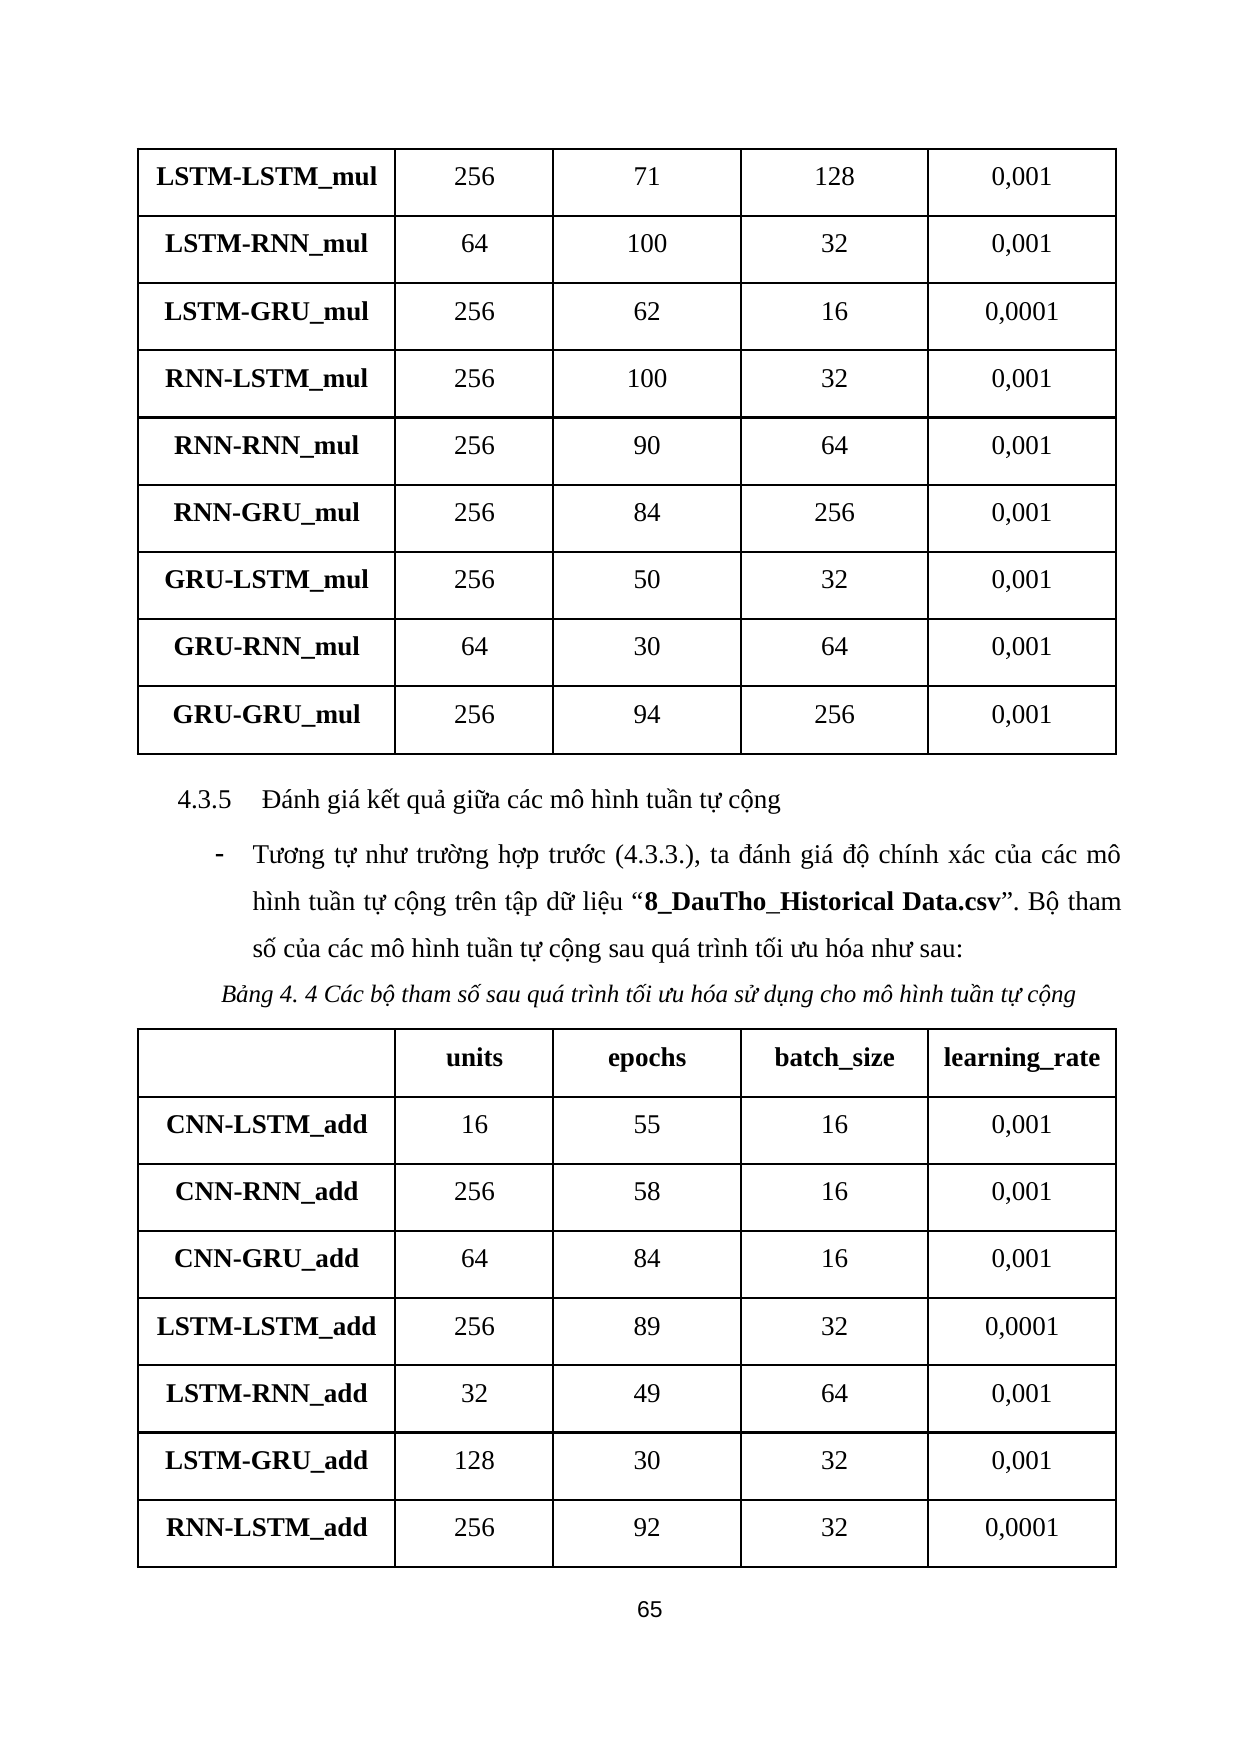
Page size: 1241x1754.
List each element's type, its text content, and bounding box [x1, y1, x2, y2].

table_cell 256 [742, 486, 927, 551]
table_cell RNN-GRU_mul [139, 486, 394, 551]
table_cell 256 [396, 1165, 552, 1230]
table_cell 84 [554, 1232, 740, 1297]
table_cell 64 [396, 1232, 552, 1297]
table_cell RNN-LSTM_add [139, 1501, 394, 1566]
table_cell 0,001 [929, 486, 1115, 551]
table_cell 30 [554, 620, 740, 685]
table_cell 64 [742, 1366, 927, 1431]
table_cell 128 [742, 150, 927, 215]
table_header [139, 1030, 394, 1096]
table_cell 62 [554, 284, 740, 349]
table_cell 30 [554, 1434, 740, 1499]
table_cell 256 [396, 1501, 552, 1566]
table_cell 0,001 [929, 620, 1115, 685]
table_cell 256 [396, 351, 552, 416]
table_cell CNN-GRU_add [139, 1232, 394, 1297]
table_cell 32 [742, 553, 927, 618]
table_cell RNN-RNN_mul [139, 419, 394, 484]
table_cell 256 [396, 284, 552, 349]
table_header epochs [554, 1030, 740, 1096]
table_cell 100 [554, 217, 740, 282]
table_header learning_rate [929, 1030, 1115, 1096]
table_cell 0,001 [929, 553, 1115, 618]
table_cell 94 [554, 687, 740, 752]
table_cell 256 [396, 1299, 552, 1364]
table_cell 71 [554, 150, 740, 215]
table_cell 64 [396, 217, 552, 282]
table_cell 50 [554, 553, 740, 618]
table_cell 32 [742, 1434, 927, 1499]
table_cell 64 [396, 620, 552, 685]
table_cell 0,001 [929, 351, 1115, 416]
table_cell 0,0001 [929, 284, 1115, 349]
table_cell 89 [554, 1299, 740, 1364]
table_header batch_size [742, 1030, 927, 1096]
table_header units [396, 1030, 552, 1096]
table_cell 55 [554, 1098, 740, 1163]
text Bảng 4. 4 Các bộ tham số sau quá trình tối ưu hóa sử dụng cho mô hình tuần tự cộng [177, 979, 1122, 1007]
table_cell LSTM-LSTM_add [139, 1299, 394, 1364]
table_cell 16 [396, 1098, 552, 1163]
table_cell 32 [742, 351, 927, 416]
table_cell LSTM-GRU_mul [139, 284, 394, 349]
table_cell GRU-GRU_mul [139, 687, 394, 752]
table_cell CNN-LSTM_add [139, 1098, 394, 1163]
table_cell 92 [554, 1501, 740, 1566]
table_cell 0,001 [929, 1232, 1115, 1297]
table_cell 256 [396, 419, 552, 484]
table_cell 0,001 [929, 1098, 1115, 1163]
list Tương tự như trường hợp trước (4.3.3.), ta đánh giá độ chính xác của các mô hình tuần tự cộng trên tập dữ liệu “8_DauTho_Historical Data.csv”. Bộ tham số của các mô hình tuần tự cộng sau quá trình tối ưu hóa như sau: [215, 839, 1122, 963]
table_cell LSTM-RNN_add [139, 1366, 394, 1431]
table_cell 100 [554, 351, 740, 416]
table_cell 16 [742, 1098, 927, 1163]
subtitle Đánh giá kết quả giữa các mô hình tuần tự cộng [177, 784, 1122, 815]
table_cell 256 [396, 150, 552, 215]
table_cell 0,001 [929, 1165, 1115, 1230]
table_cell 32 [742, 1299, 927, 1364]
table_cell 32 [742, 217, 927, 282]
table_cell RNN-LSTM_mul [139, 351, 394, 416]
table_cell 0,0001 [929, 1501, 1115, 1566]
table_cell LSTM-RNN_mul [139, 217, 394, 282]
table_cell 64 [742, 620, 927, 685]
table_cell 32 [396, 1366, 552, 1431]
table_cell 0,001 [929, 687, 1115, 752]
table_cell 256 [396, 687, 552, 752]
table_cell 16 [742, 284, 927, 349]
table_cell 49 [554, 1366, 740, 1431]
table_cell 128 [396, 1434, 552, 1499]
table_cell 0,001 [929, 150, 1115, 215]
table_cell LSTM-GRU_add [139, 1434, 394, 1499]
table_cell 256 [396, 553, 552, 618]
table_cell 0,001 [929, 217, 1115, 282]
table_cell GRU-RNN_mul [139, 620, 394, 685]
table_cell 0,001 [929, 1366, 1115, 1431]
table_cell GRU-LSTM_mul [139, 553, 394, 618]
table_cell LSTM-LSTM_mul [139, 150, 394, 215]
table_cell 0,0001 [929, 1299, 1115, 1364]
table_cell 16 [742, 1232, 927, 1297]
table_cell 0,001 [929, 419, 1115, 484]
table_cell 58 [554, 1165, 740, 1230]
table_cell 90 [554, 419, 740, 484]
table_cell 0,001 [929, 1434, 1115, 1499]
table_cell 256 [742, 687, 927, 752]
table_cell 16 [742, 1165, 927, 1230]
table_cell 256 [396, 486, 552, 551]
table_cell 64 [742, 419, 927, 484]
table_cell 32 [742, 1501, 927, 1566]
table_cell CNN-RNN_add [139, 1165, 394, 1230]
table_cell 84 [554, 486, 740, 551]
